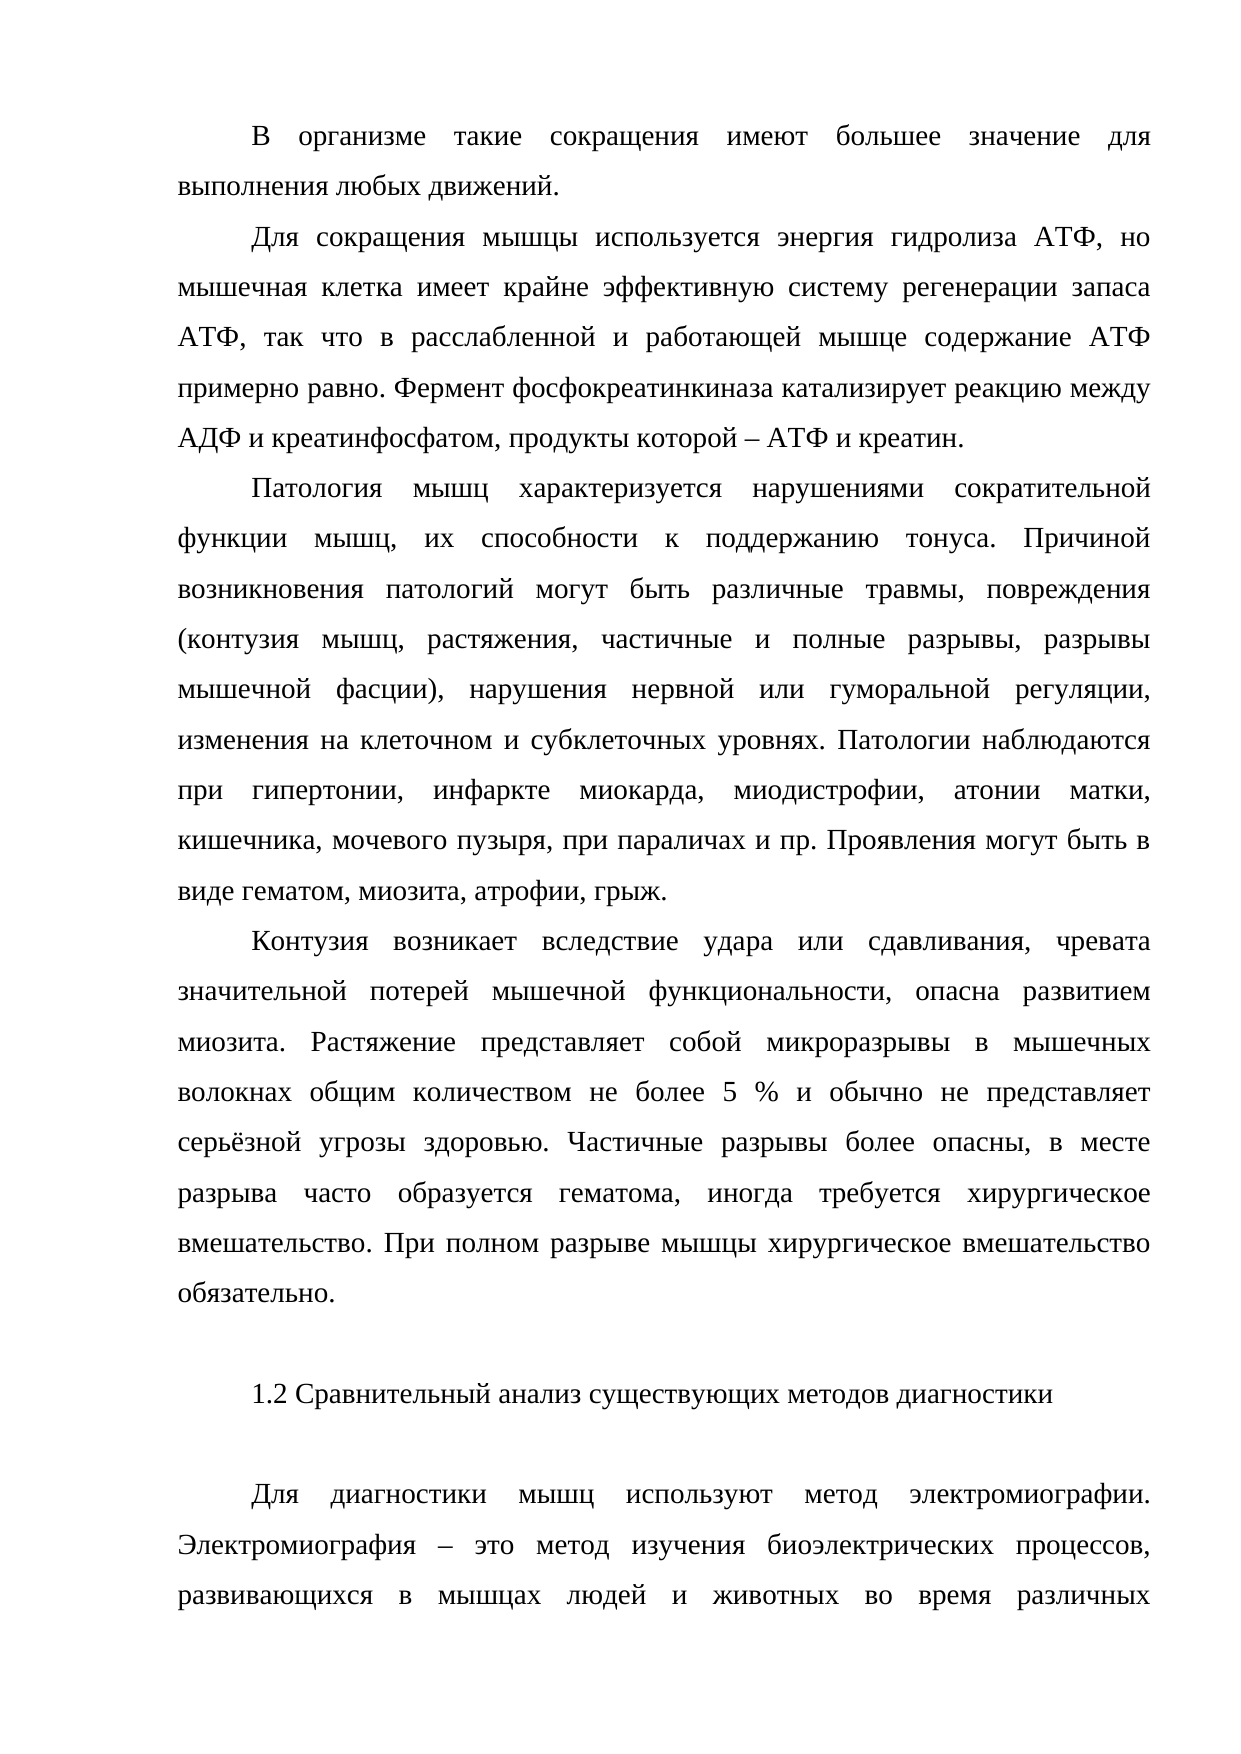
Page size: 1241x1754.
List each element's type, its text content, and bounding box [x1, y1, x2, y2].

text Контузия возникает вследствие удара или сдавливания, чревата значительной потерей мышечной функциональности, опасна развитием миозита. Растяжение представляет собой микроразрывы в мышечных волокнах общим количеством не более 5 % и обычно не представляет серьёзной угрозы здоровью. Частичные разрывы более опасны, в месте разрыва часто образуется гематома, иногда требуется хирургическое вмешательство. При полном разрыве мышцы хирургическое вмешательство обязательно. [177, 923, 1152, 1309]
text Патология мышц характеризуется нарушениями сократительной функции мышц, их способности к поддержанию тонуса. Причиной возникновения патологий могут быть различные травмы, повреждения (контузия мышц, растяжения, частичные и полные разрывы, разрывы мышечной фасции), нарушения нервной или гуморальной регуляции, изменения на клеточном и субклеточных уровнях. Патологии наблюдаются при гипертонии, инфаркте миокарда, миодистрофии, атонии матки, кишечника, мочевого пузыря, при параличах и пр. Проявления могут быть в виде гематом, миозита, атрофии, грыж. [177, 470, 1152, 906]
text В организме такие сокращения имеют большее значение для выполнения любых движений. [177, 118, 1152, 202]
text 1.2 Сравнительный анализ существующих методов диагностики [177, 1376, 1152, 1409]
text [177, 1477, 1152, 1611]
text Для сокращения мышцы используется энергия гидролиза АТФ, но мышечная клетка имеет крайне эффективную систему регенерации запаса АТФ, так что в расслабленной и работающей мышце содержание АТФ примерно равно. Фермент фосфокреатинкиназа катализирует реакцию между АДФ и креатинфосфатом, продукты которой – АТФ и креатин. [177, 219, 1152, 453]
